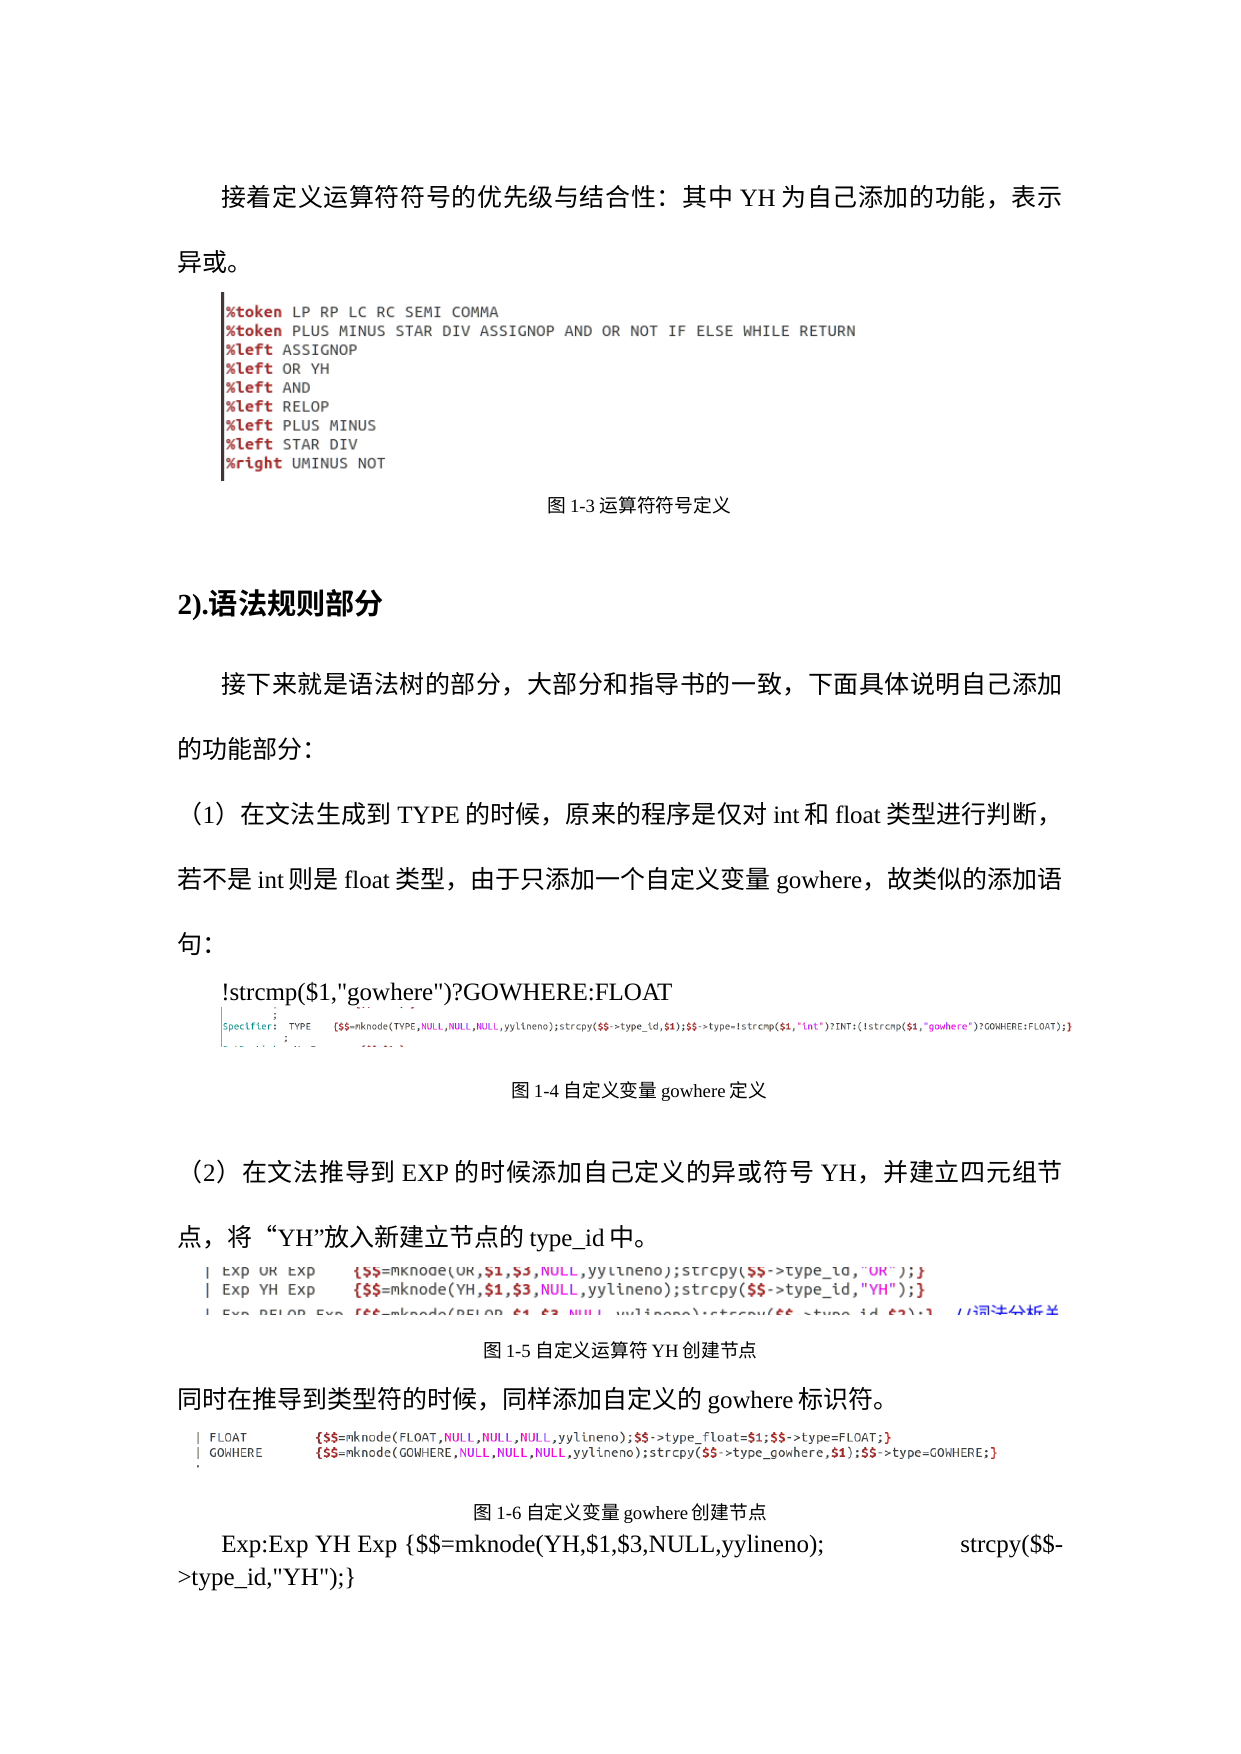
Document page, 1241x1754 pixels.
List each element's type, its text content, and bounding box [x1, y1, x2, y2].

text 图1-6 自定义变量gowhere创建节点 [177, 1495, 1063, 1528]
text 图1-3 运算符符号定义 [177, 488, 1063, 520]
text 图1-4 自定义变量gowhere定义 [177, 1073, 1063, 1105]
text （2）在文法推导到EXP的时候添加自己定义的异或符号YH，并建立四元组节点，将“YH”放入新建立节点的type_id中。 [177, 1138, 1063, 1268]
text 接下来就是语法树的部分，大部分和指导书的一致，下面具体说明自己添加的功能部分： [177, 650, 1063, 780]
text 2).语法规则部分 [177, 569, 1063, 634]
text !strcmp($1,"gowhere")?GOWHERE:FLOAT [221, 975, 1063, 1007]
text 接着定义运算符符号的优先级与结合性：其中YH为自己添加的功能，表示异或。 [177, 163, 1063, 293]
picture [221, 1007, 1107, 1047]
picture [221, 292, 882, 481]
picture [177, 1430, 1063, 1469]
text 图1-5 自定义运算符YH创建节点 [177, 1333, 1063, 1365]
text Exp:Exp YH Exp {$$=mknode(YH,$1,$3,NULL,yylineno); strcpy($$->type_id,"YH");} [177, 1528, 1063, 1593]
picture [177, 1267, 1059, 1315]
text （1）在文法生成到TYPE的时候，原来的程序是仅对int和float类型进行判断，若不是int则是float类型，由于只添加一个自定义变量gowhere，故类似的添加语句： [177, 780, 1063, 975]
text 同时在推导到类型符的时候，同样添加自定义的gowhere标识符。 [177, 1365, 1063, 1430]
